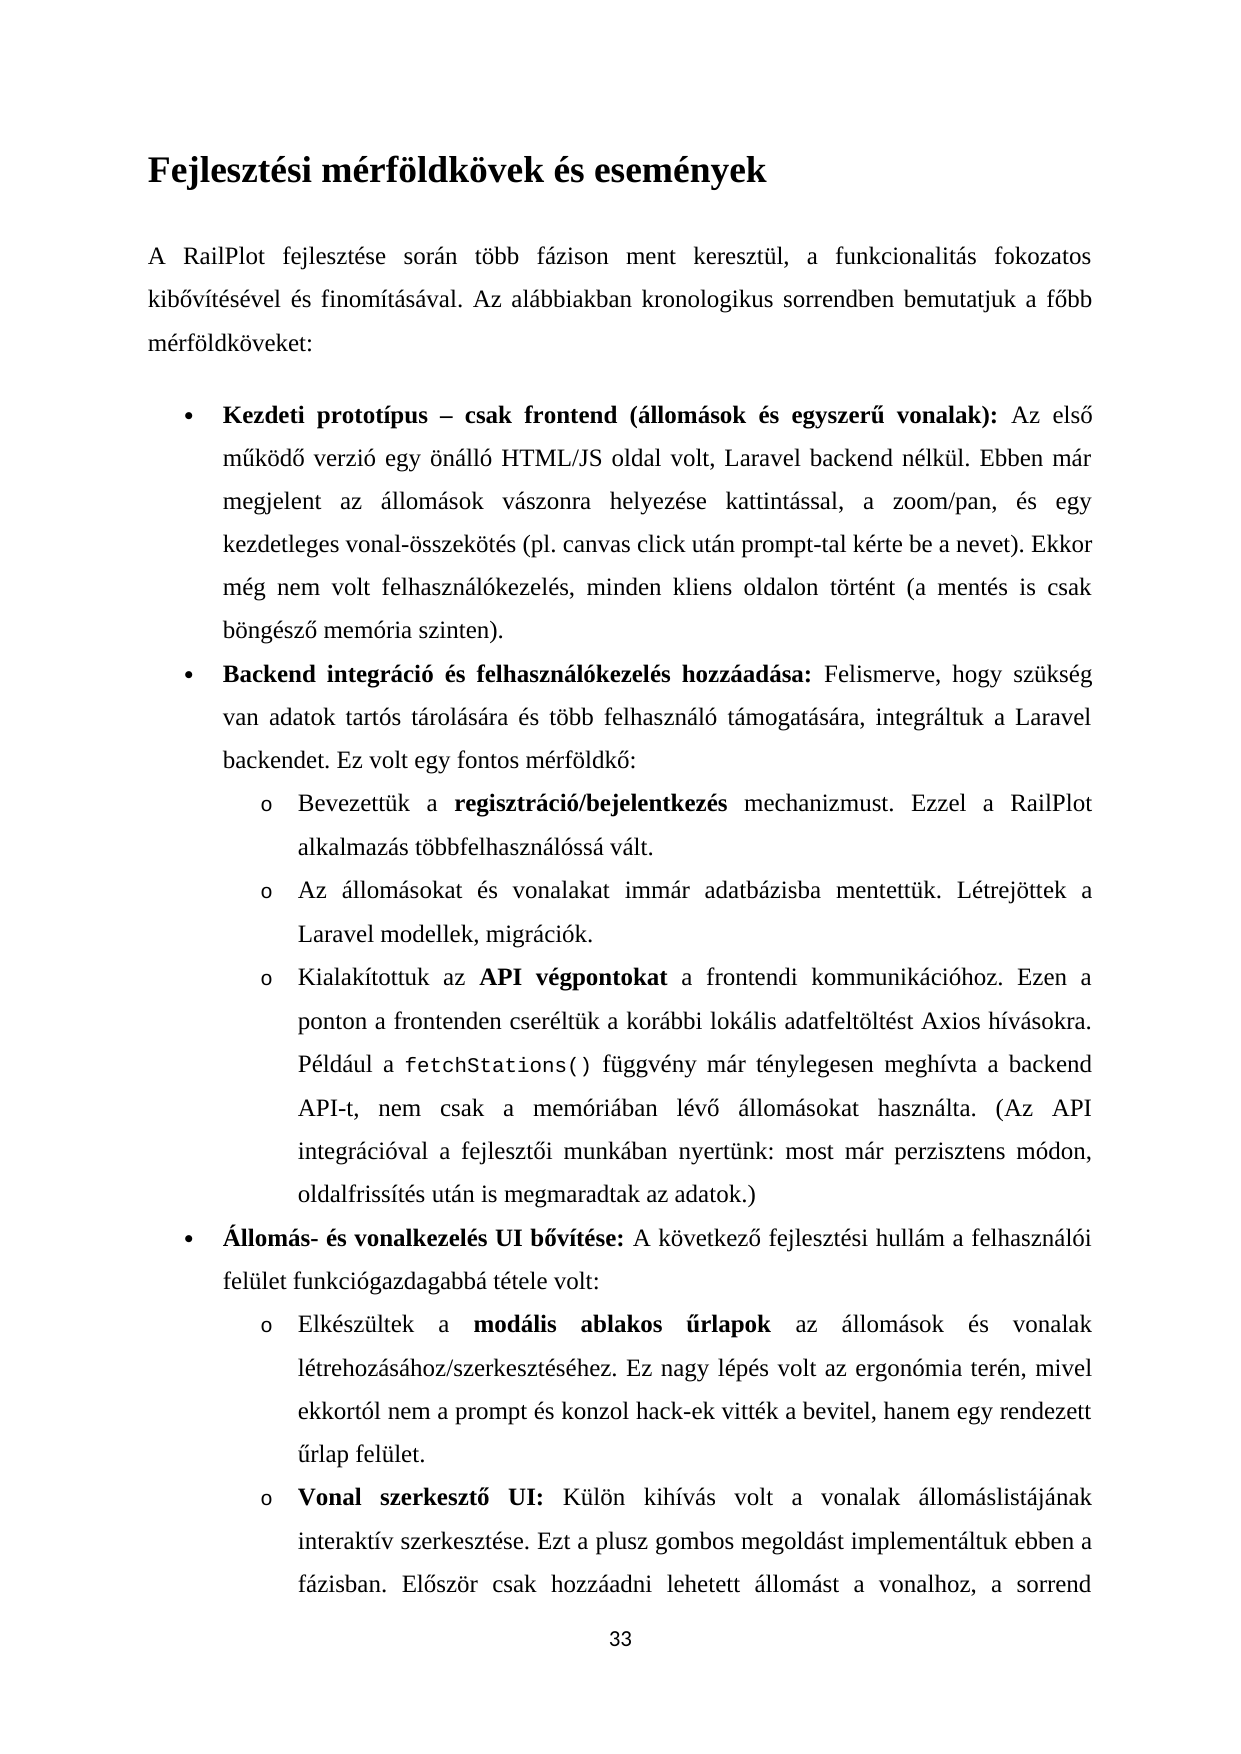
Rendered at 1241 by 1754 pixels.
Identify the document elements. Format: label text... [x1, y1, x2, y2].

list Backend integráció és felhasználókezelés hozzáadása: Felismerve, hogy szükség van adatok tartós tárolására és több felhasználó támogatására, integráltuk a Laravel backendet. Ez volt egy fontos mérföldkő: [185, 659, 1093, 774]
list Elkészültek a modális ablakos űrlapok az állomások és vonalak létrehozásához/szerkesztéséhez. Ez nagy lépés volt az ergonómia terén, mivel ekkortól nem a prompt és konzol hack-ek vitték a bevitel, hanem egy rendezett űrlap felület. [260, 1309, 1093, 1468]
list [260, 1482, 1093, 1598]
list Állomás- és vonalkezelés UI bővítése: A következő fejlesztési hullám a felhasználói felület funkciógazdagabbá tétele volt: [185, 1223, 1093, 1294]
list Az állomásokat és vonalakat immár adatbázisba mentettük. Létrejöttek a Laravel modellek, migrációk. [260, 875, 1093, 948]
list Kezdeti prototípus – csak frontend (állomások és egyszerű vonalak): Az első működő verzió egy önálló HTML/JS oldal volt, Laravel backend nélkül. Ebben már megjelent az állomások vászonra helyezése kattintással, a zoom/pan, és egy kezdetleges vonal-összekötés (pl. canvas click után prompt-tal kérte be a nevet). Ekkor még nem volt felhasználókezelés, minden kliens oldalon történt (a mentés is csak böngésző memória szinten). [185, 400, 1093, 644]
text Fejlesztési mérföldkövek és események [148, 148, 1093, 191]
list Bevezettük a regisztráció/bejelentkezés mechanizmust. Ezzel a RailPlot alkalmazás többfelhasználóssá vált. [260, 788, 1093, 861]
list Kialakítottuk az API végpontokat a frontendi kommunikációhoz. Ezen a ponton a frontenden cseréltük a korábbi lokális adatfeltöltést Axios hívásokra. Például a fetchStations() függvény már ténylegesen meghívta a backend API-t, nem csak a memóriában lévő állomásokat használta. (Az API integrációval a fejlesztői munkában nyertünk: most már perzisztens módon, oldalfrissítés után is megmaradtak az adatok.) [260, 962, 1093, 1208]
text A RailPlot fejlesztése során több fázison ment keresztül, a funkcionalitás fokozatos kibővítésével és finomításával. Az alábbiakban kronologikus sorrendben bemutatjuk a főbb mérföldköveket: [148, 241, 1093, 356]
